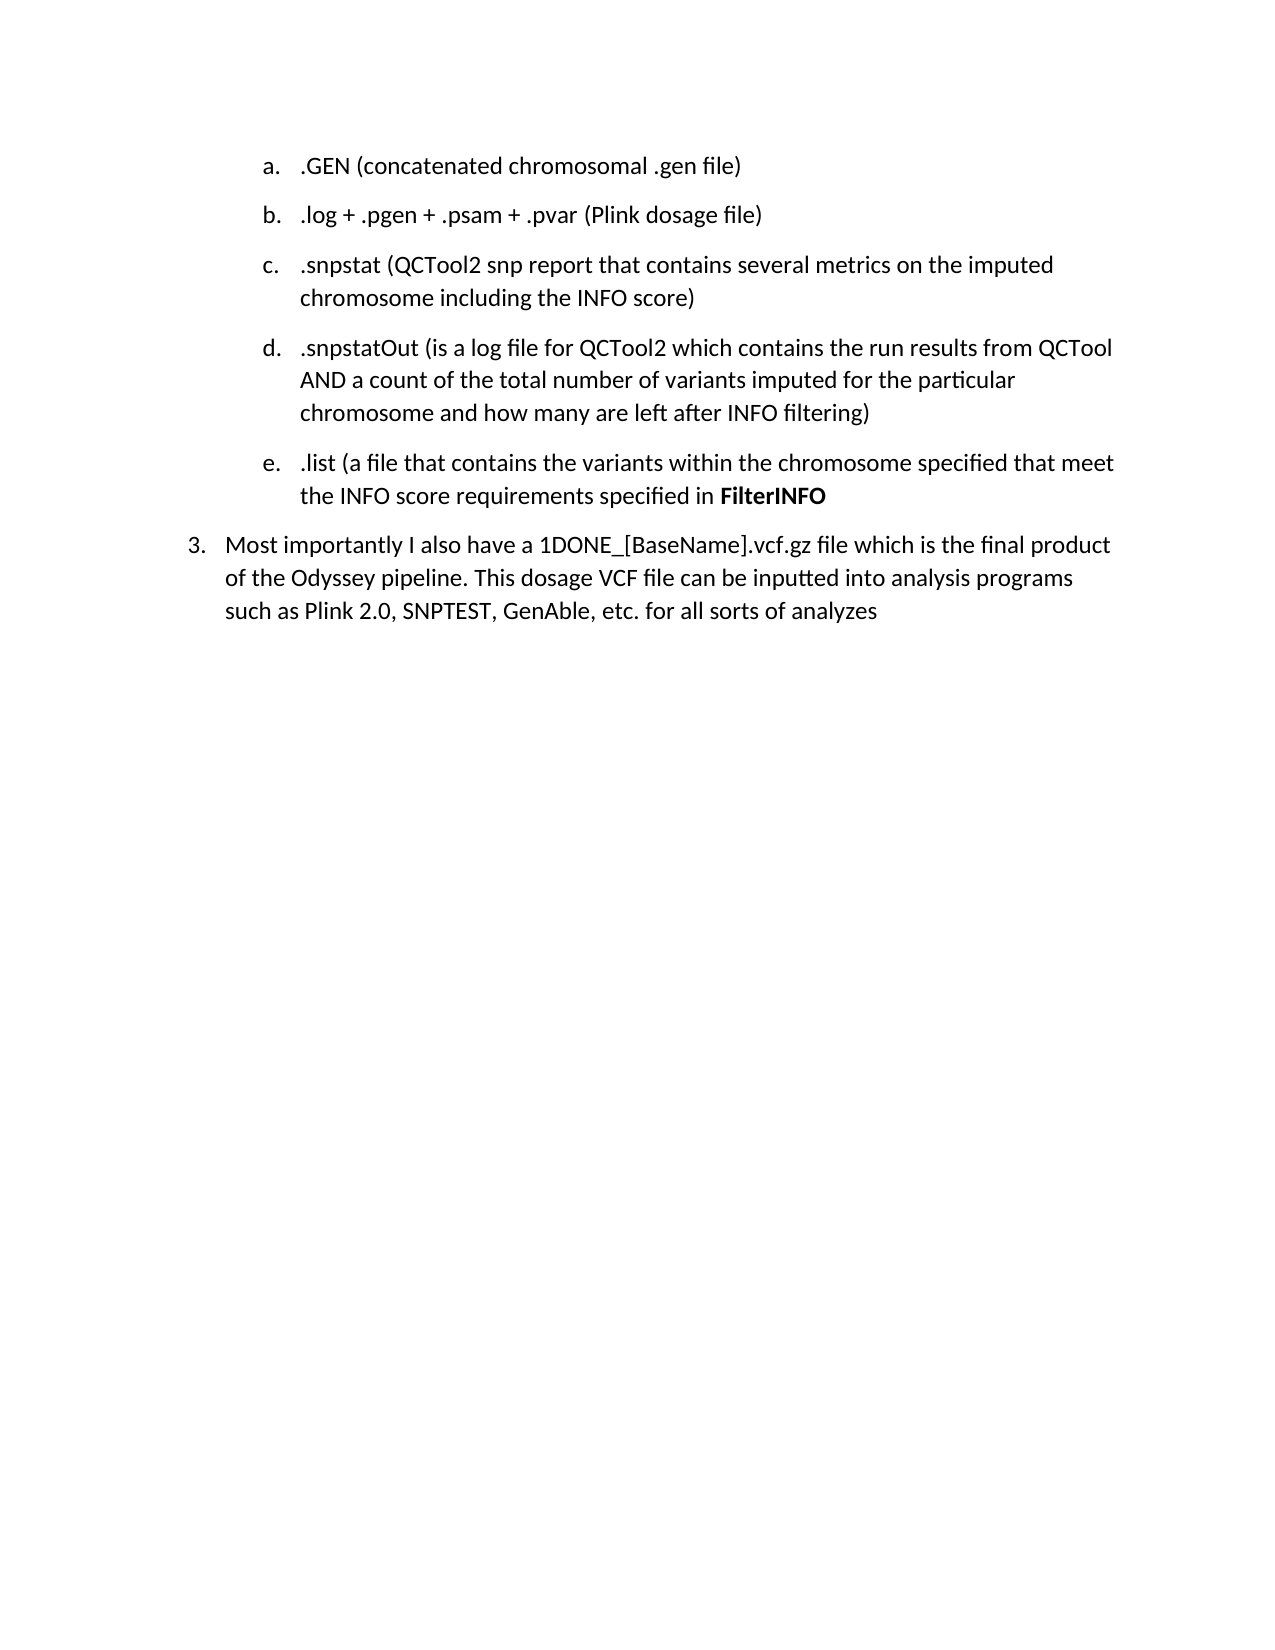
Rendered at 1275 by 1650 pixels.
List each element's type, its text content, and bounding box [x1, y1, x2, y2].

list .snpstatOut (is a log file for QCTool2 which contains the run results from QCTool AND a count of the total number of variants imputed for the particular chromosome and how many are left after INFO filtering) [262, 332, 1125, 428]
list .log + .pgen + .psam + .pvar (Plink dosage file) [262, 199, 1125, 230]
list .GEN (concatenated chromosomal .gen file) [262, 150, 1125, 181]
list Most importantly I also have a 1DONE_[BaseName].vcf.gz file which is the final product of the Odyssey pipeline. This dosage VCF file can be inputted into analysis programs such as Plink 2.0, SNPTEST, GenAble, etc. for all sorts of analyzes [187, 529, 1125, 626]
list .snpstat (QCTool2 snp report that contains several metrics on the imputed chromosome including the INFO score) [262, 249, 1125, 313]
list .list (a file that contains the variants within the chromosome specified that meet the INFO score requirements specified in FilterINFO [262, 447, 1125, 511]
